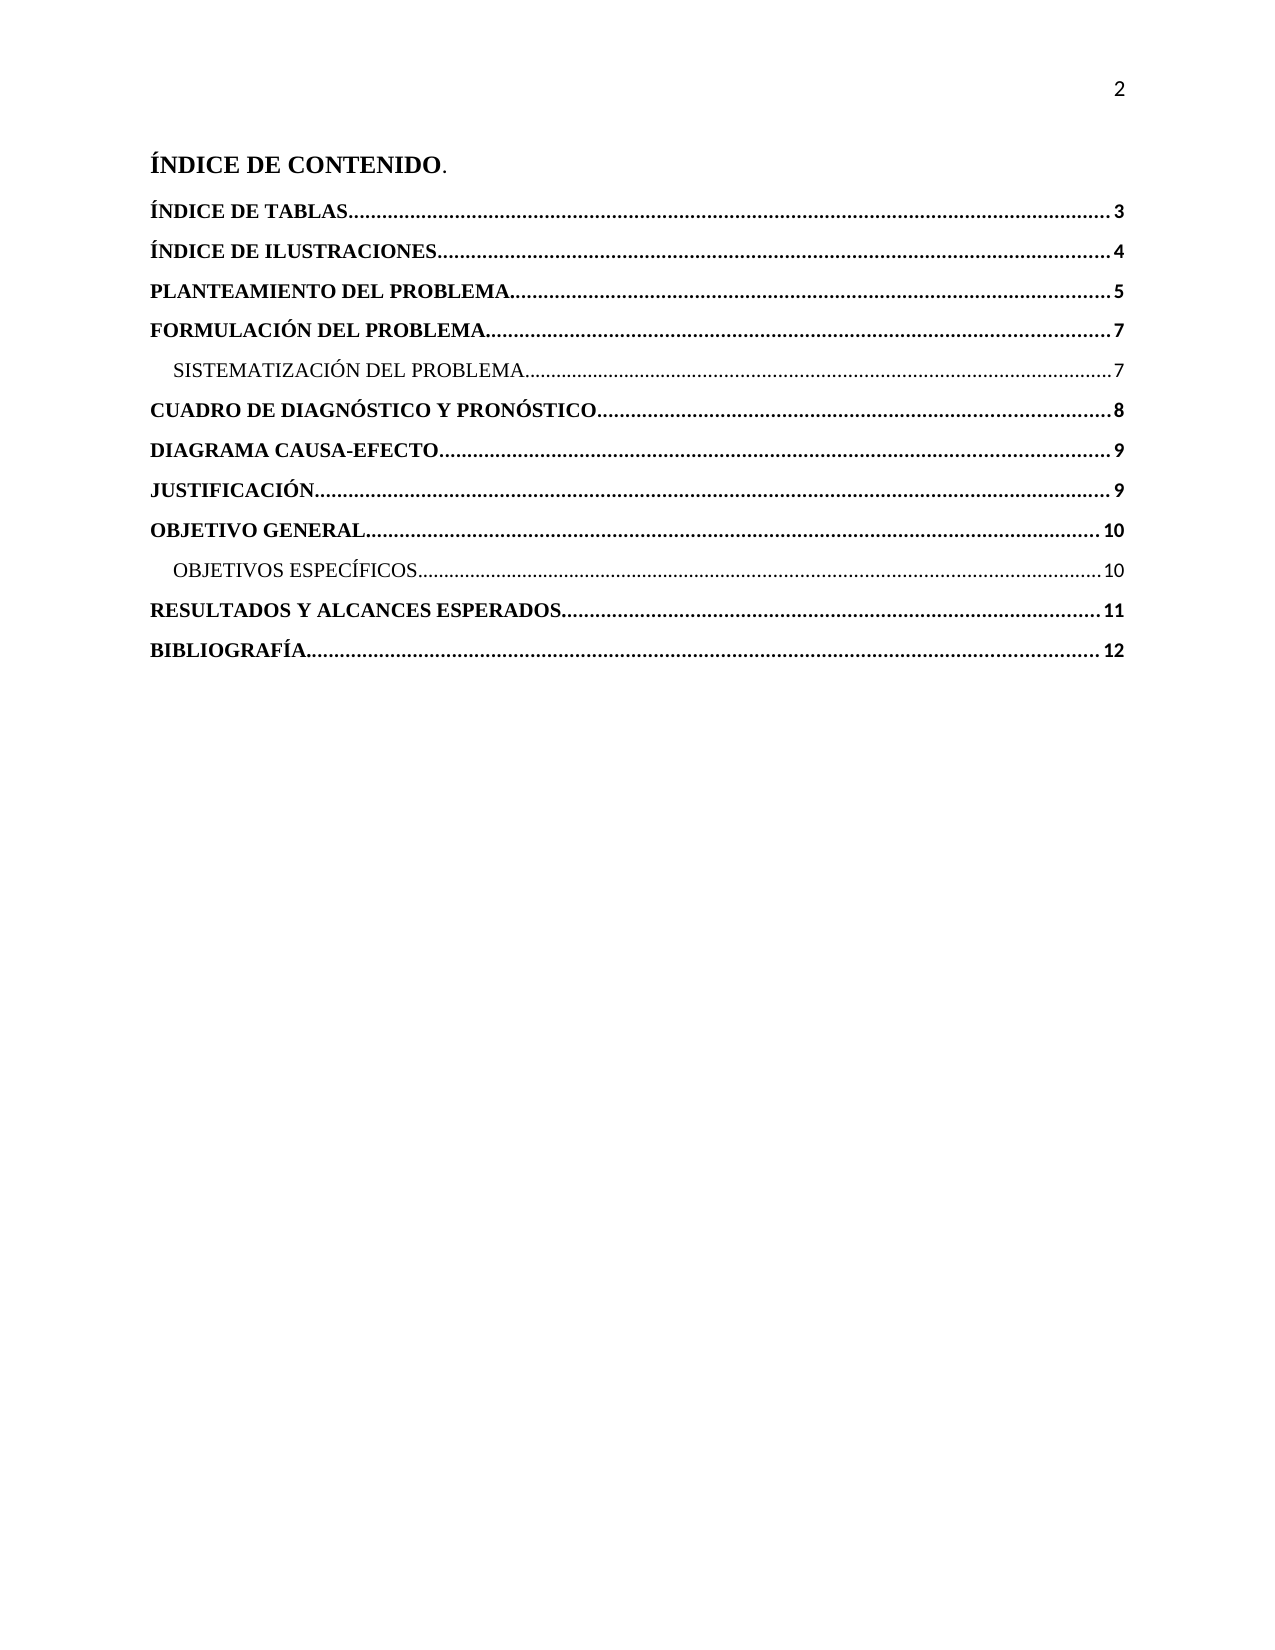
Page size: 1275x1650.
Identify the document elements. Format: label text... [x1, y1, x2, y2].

text BIBLIOGRAFÍA. 12 [150, 637, 1125, 662]
text OBJETIVO GENERAL. 10 [150, 517, 1125, 543]
text ÍNDICE DE ILUSTRACIONES 4 [150, 238, 1125, 263]
text CUADRO DE DIAGNÓSTICO Y PRONÓSTICO 8 [150, 397, 1125, 423]
text FORMULACIÓN DEL PROBLEMA. 7 [150, 318, 1125, 343]
text ÍNDICE DE TABLAS 3 [150, 198, 1125, 223]
text SISTEMATIZACIÓN DEL PROBLEMA. 7 [173, 358, 1125, 383]
text OBJETIVOS ESPECÍFICOS. 10 [173, 557, 1125, 582]
text PLANTEAMIENTO DEL PROBLEMA. 5 [150, 278, 1125, 303]
text ÍNDICE DE CONTENIDO. [150, 150, 1125, 179]
text JUSTIFICACIÓN 9 [150, 477, 1125, 503]
text RESULTADOS Y ALCANCES ESPERADOS. 11 [150, 597, 1125, 622]
text DIAGRAMA CAUSA-EFECTO 9 [150, 437, 1125, 463]
